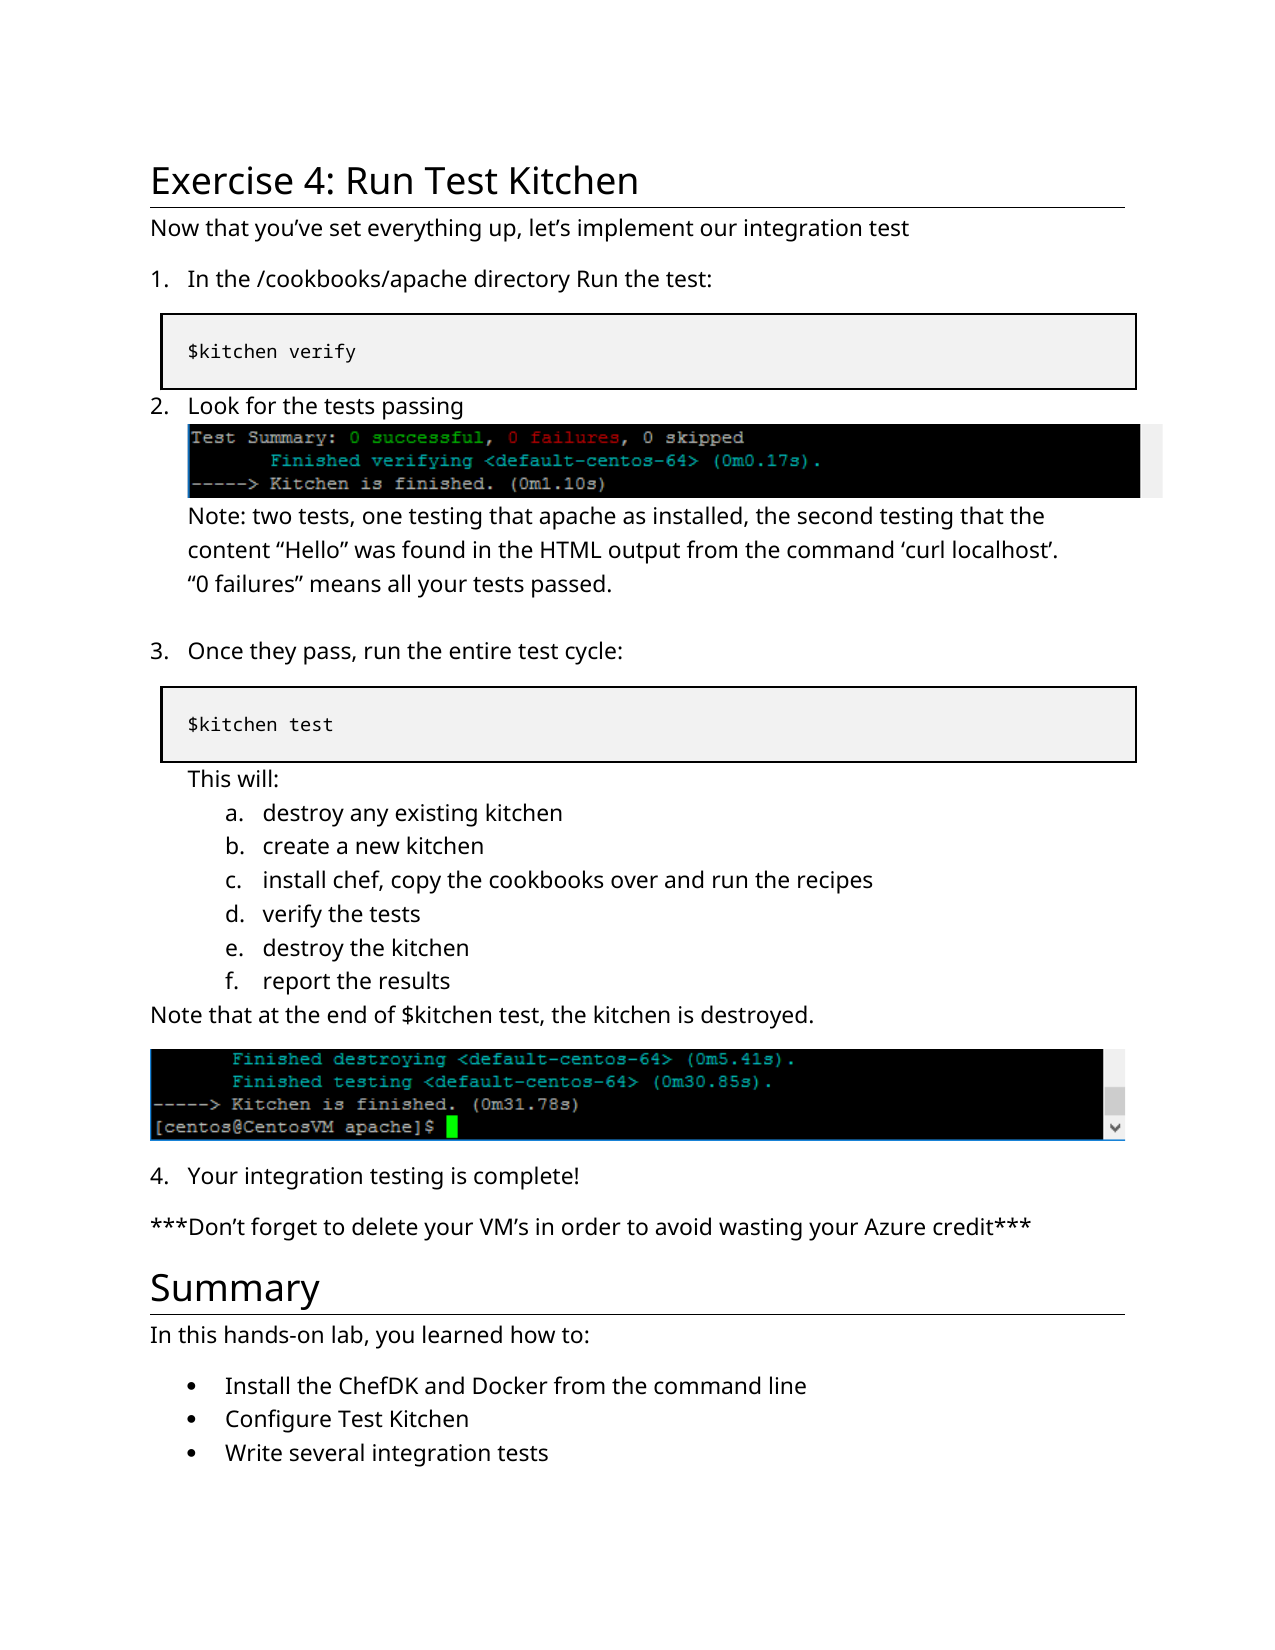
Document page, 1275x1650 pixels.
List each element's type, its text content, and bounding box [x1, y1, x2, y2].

list Once they pass, run the entire test cycle: [150, 635, 1125, 666]
list destroy the kitchen [225, 931, 1125, 963]
list verify the tests [225, 898, 1125, 929]
list This will: [187, 763, 1125, 794]
text In this hands-on lab, you learned how to: [150, 1319, 1125, 1351]
text $kitchen test [163, 688, 1135, 761]
text ***Don’t forget to delete your VM’s in order to avoid wasting your Azure credit*** [150, 1211, 1125, 1242]
list create a new kitchen [225, 830, 1125, 861]
list Write several integration tests [187, 1437, 1125, 1468]
picture [150, 1049, 1125, 1141]
subtitle Summary [150, 1261, 1125, 1314]
list report the results [225, 965, 1125, 996]
list destroy any existing kitchen [225, 796, 1125, 828]
list Your integration testing is complete! [150, 1160, 1125, 1191]
text Now that you’ve set everything up, let’s implement our integration test [150, 212, 1125, 244]
list Configure Test Kitchen [187, 1403, 1125, 1435]
subtitle Exercise 4: Run Test Kitchen [150, 154, 1125, 207]
list install chef, copy the cookbooks over and run the recipes [225, 864, 1125, 895]
picture [187, 424, 1163, 498]
list In the /cookbooks/apache directory Run the test: [150, 263, 1125, 294]
text $kitchen verify [163, 315, 1135, 388]
list Note that at the end of $kitchen test, the kitchen is destroyed. [150, 999, 1125, 1030]
list Install the ChefDK and Docker from the command line [187, 1370, 1125, 1401]
